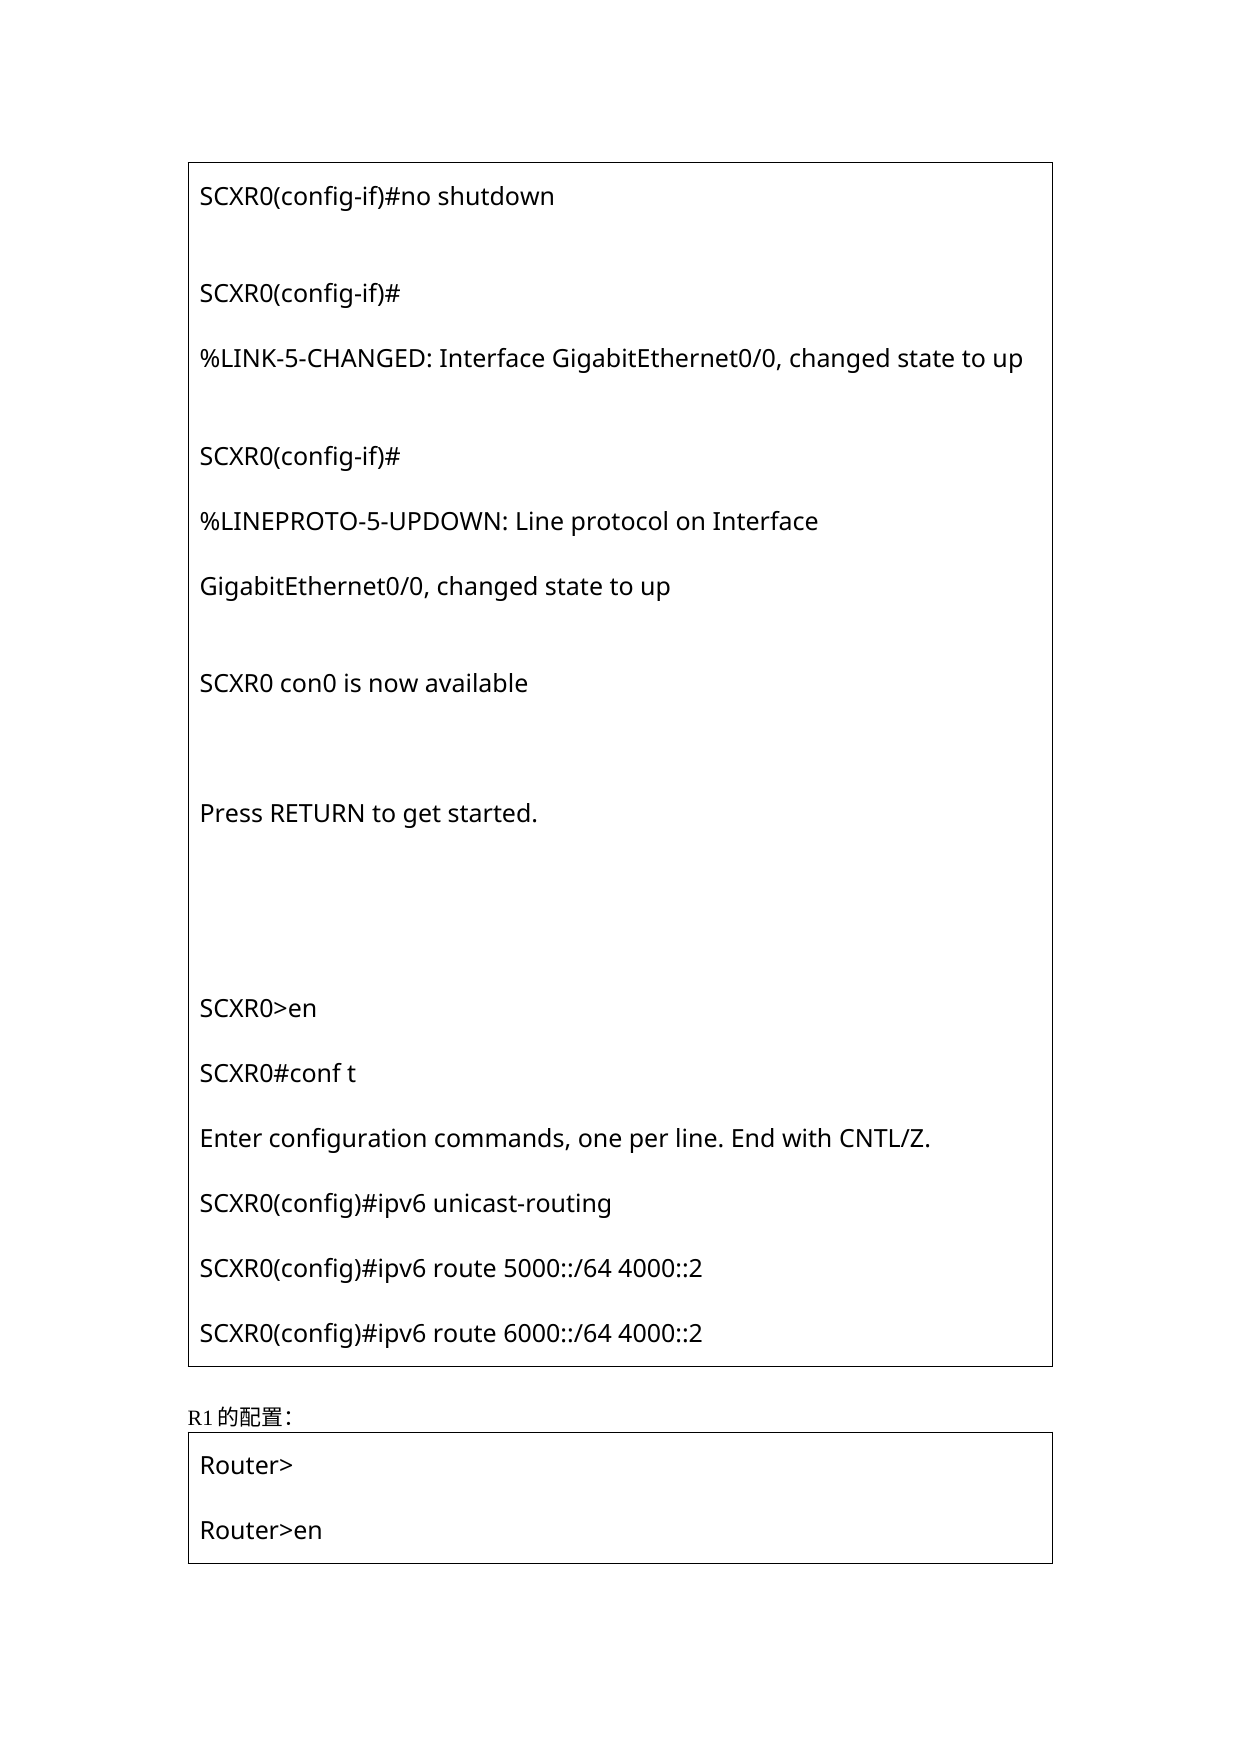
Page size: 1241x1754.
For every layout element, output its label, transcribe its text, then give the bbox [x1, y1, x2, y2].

text R1的配置： [187, 1399, 1053, 1432]
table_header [189, 1433, 1052, 1563]
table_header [189, 163, 1052, 1366]
